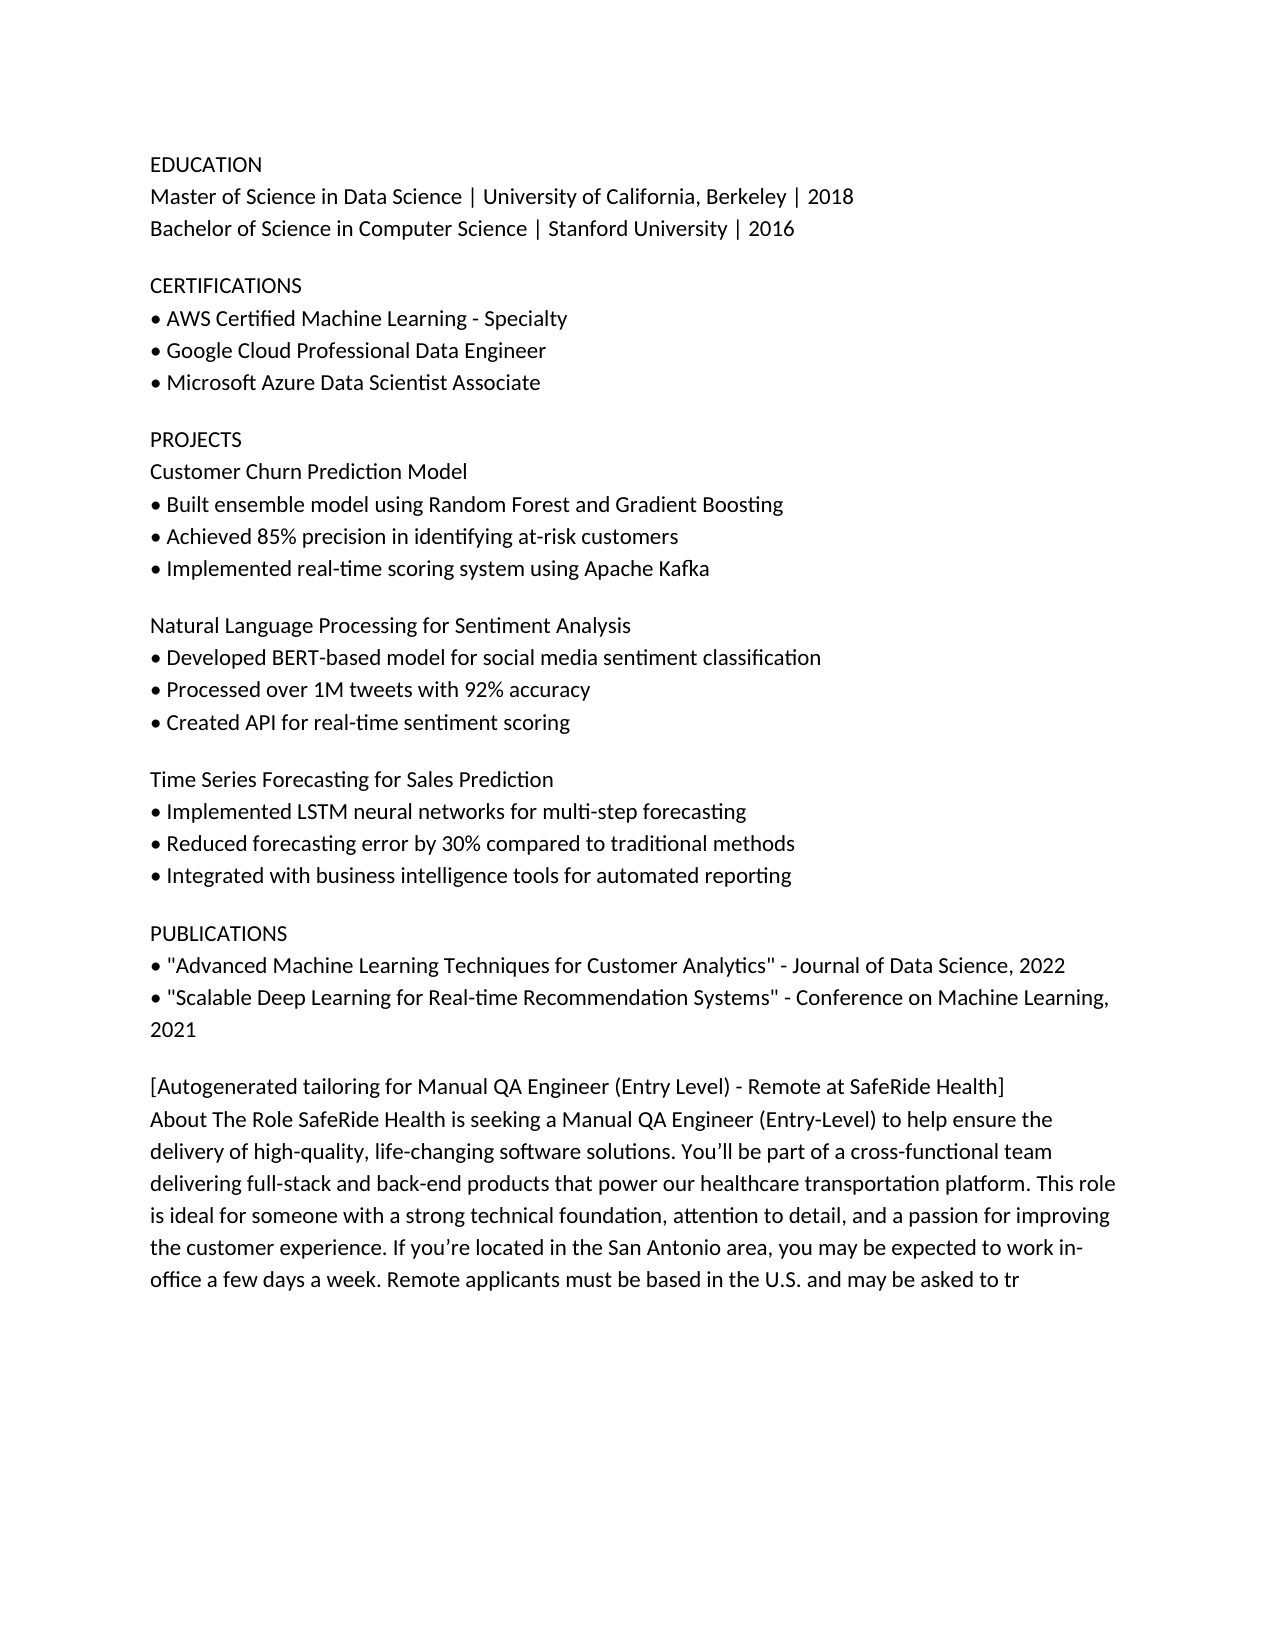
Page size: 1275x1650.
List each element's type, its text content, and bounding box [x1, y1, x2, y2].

text Time Series Forecasting for Sales Prediction • Implemented LSTM neural networks for multi-step forecasting • Reduced forecasting error by 30% compared to traditional methods • Integrated with business intelligence tools for automated reporting [150, 765, 1125, 889]
text Natural Language Processing for Sentiment Analysis • Developed BERT-based model for social media sentiment classification • Processed over 1M tweets with 92% accuracy • Created API for real-time sentiment scoring [150, 611, 1125, 736]
text [Autogenerated tailoring for Manual QA Engineer (Entry Level) - Remote at SafeRide Health] About The Role SafeRide Health is seeking a Manual QA Engineer (Entry-Level) to help ensure the delivery of high-quality, life-changing software solutions. You’ll be part of a cross-functional team delivering full-stack and back-end products that power our healthcare transportation platform. This role is ideal for someone with a strong technical foundation, attention to detail, and a passion for improving the customer experience. If you’re located in the San Antonio area, you may be expected to work in-office a few days a week. Remote applicants must be based in the U.S. and may be asked to tr [150, 1072, 1125, 1294]
text PROJECTS Customer Churn Prediction Model • Built ensemble model using Random Forest and Gradient Boosting • Achieved 85% precision in identifying at-risk customers • Implemented real-time scoring system using Apache Kafka [150, 425, 1125, 582]
text CERTIFICATIONS • AWS Certified Machine Learning - Specialty • Google Cloud Professional Data Engineer • Microsoft Azure Data Scientist Associate [150, 272, 1125, 396]
text PUBLICATIONS • "Advanced Machine Learning Techniques for Customer Analytics" - Journal of Data Science, 2022 • "Scalable Deep Learning for Real-time Recommendation Systems" - Conference on Machine Learning, 2021 [150, 919, 1125, 1043]
text EDUCATION Master of Science in Data Science | University of California, Berkeley | 2018 Bachelor of Science in Computer Science | Stanford University | 2016 [150, 150, 1125, 242]
